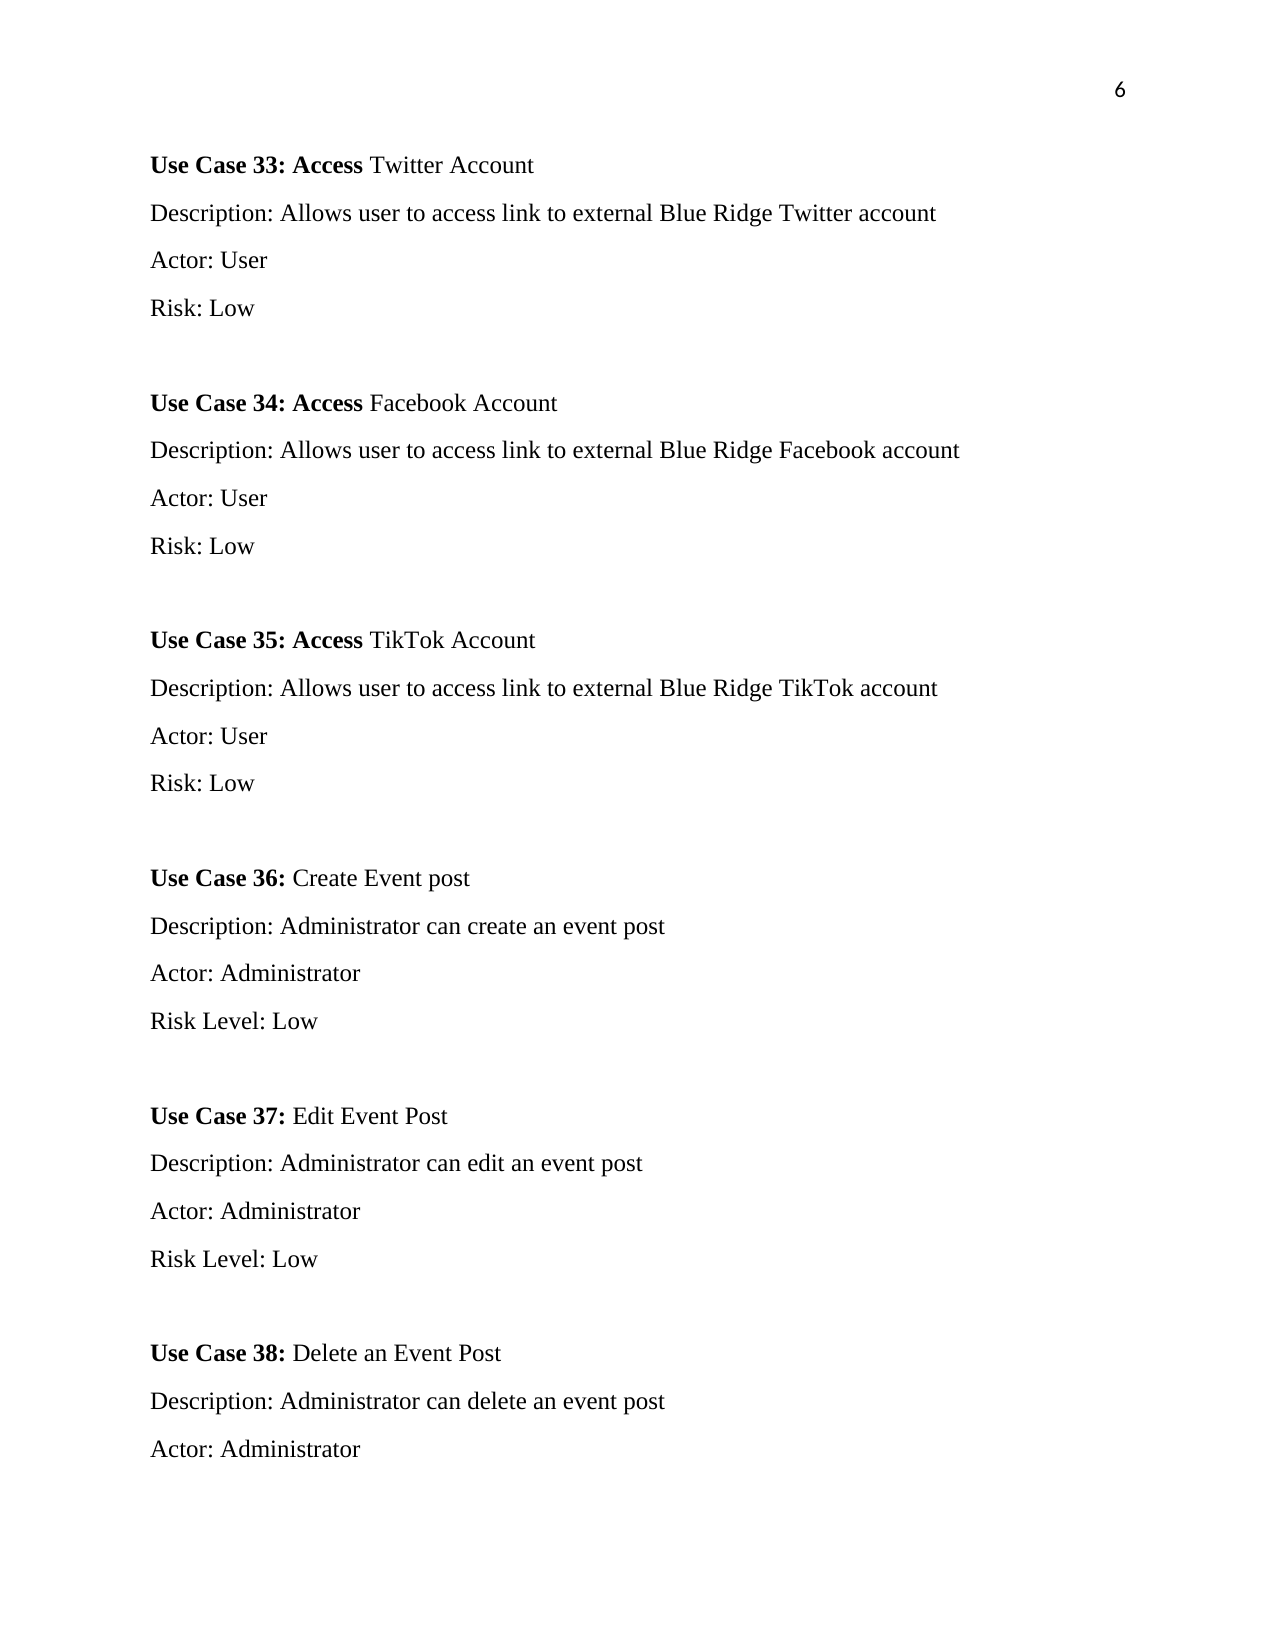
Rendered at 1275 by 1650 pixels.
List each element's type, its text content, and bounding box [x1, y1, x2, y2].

text Risk: Low [150, 768, 1125, 797]
text Actor: User [150, 721, 1125, 749]
text Actor: Administrator [150, 1196, 1125, 1225]
text Use Case 37: Edit Event Post [150, 1101, 1125, 1129]
text Risk: Low [150, 531, 1125, 559]
text Actor: User [150, 245, 1125, 274]
text Use Case 34: Access Facebook Account [150, 388, 1125, 416]
text Risk Level: Low [150, 1244, 1125, 1273]
text Risk: Low [150, 293, 1125, 322]
text Description: Administrator can edit an event post [150, 1148, 1125, 1177]
text Use Case 38: Delete an Event Post [150, 1338, 1125, 1367]
text Description: Administrator can create an event post [150, 911, 1125, 939]
text Description: Administrator can delete an event post [150, 1386, 1125, 1415]
text Use Case 35: Access TikTok Account [150, 625, 1125, 654]
text Use Case 33: Access Twitter Account [150, 150, 1125, 179]
text Description: Allows user to access link to external Blue Ridge TikTok account [150, 673, 1125, 702]
text Description: Allows user to access link to external Blue Ridge Facebook account [150, 435, 1125, 464]
text Use Case 36: Create Event post [150, 863, 1125, 892]
text Risk Level: Low [150, 1006, 1125, 1035]
text Actor: Administrator [150, 958, 1125, 987]
text Actor: Administrator [150, 1434, 1125, 1463]
text Description: Allows user to access link to external Blue Ridge Twitter account [150, 198, 1125, 226]
text Actor: User [150, 483, 1125, 512]
